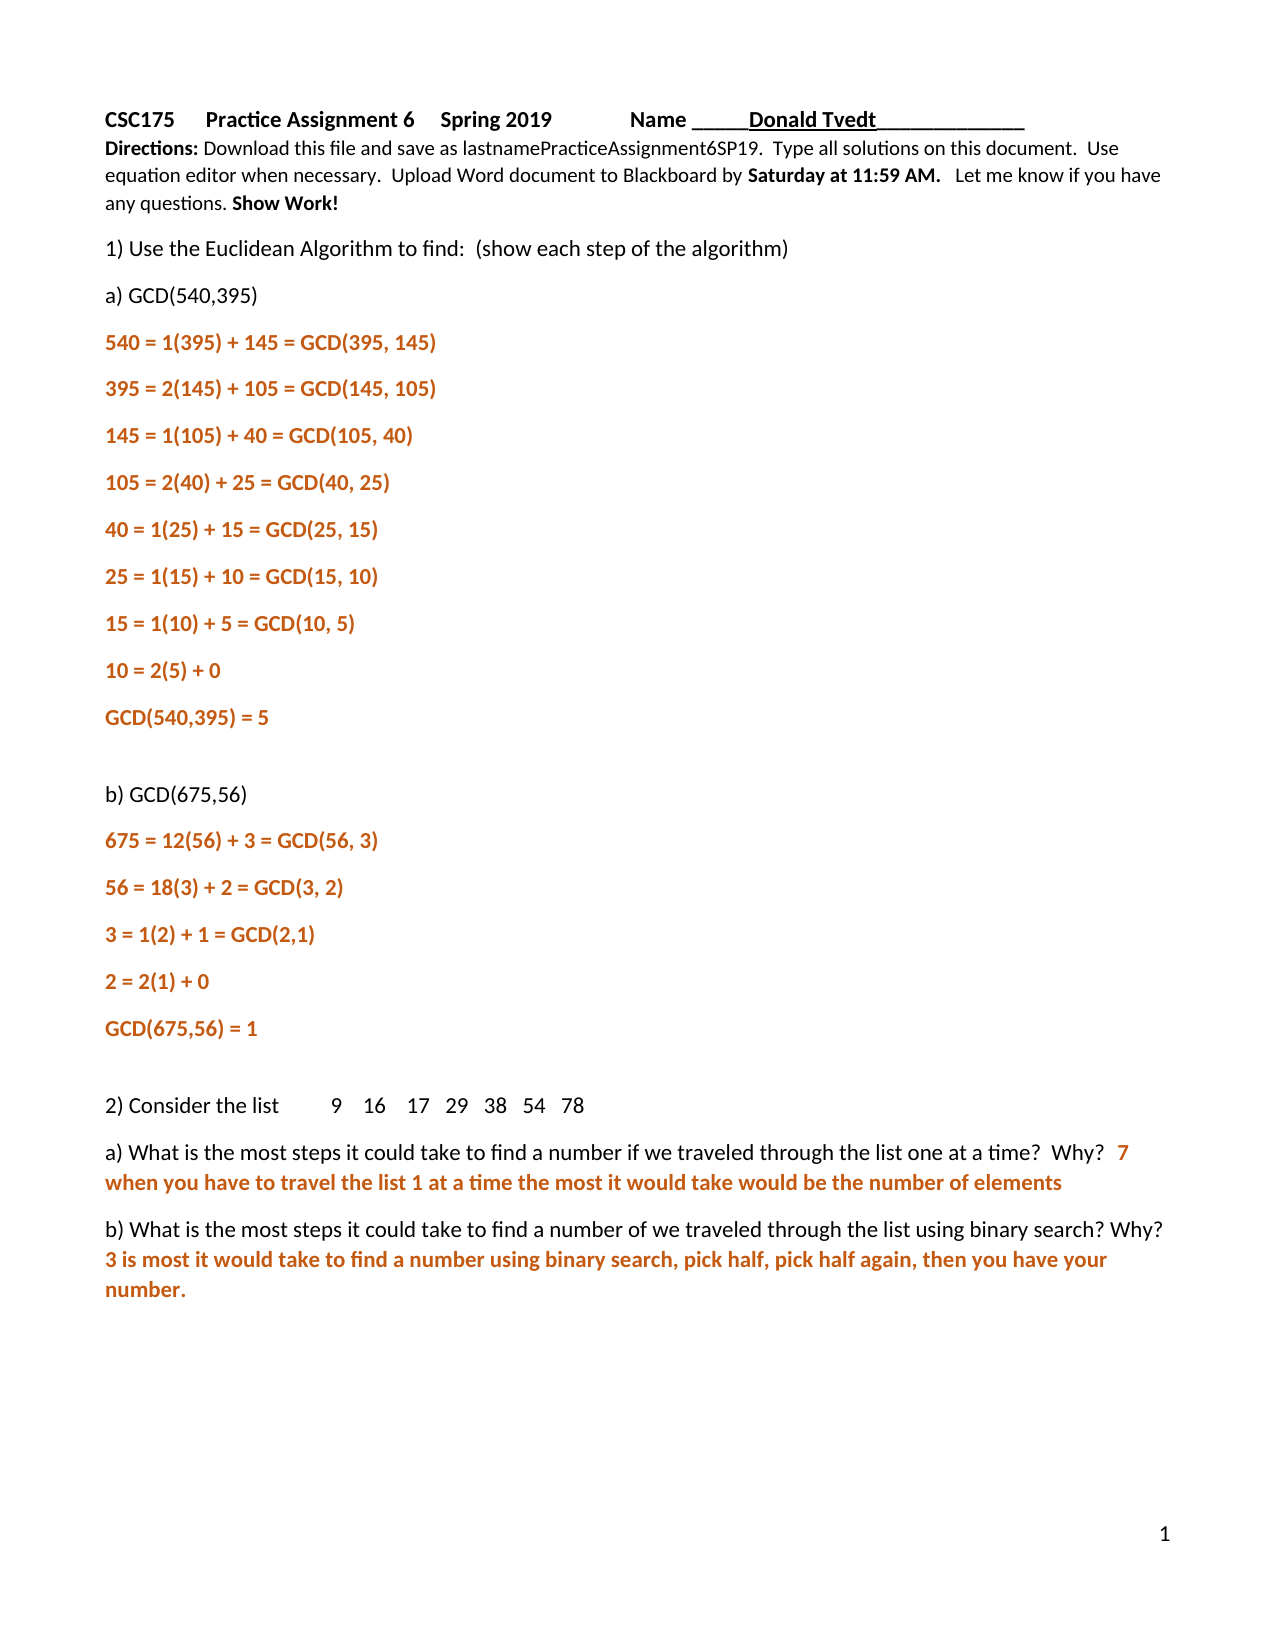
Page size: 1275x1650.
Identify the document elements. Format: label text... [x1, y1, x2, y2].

text 56 = 18(3) + 2 = GCD(3, 2) [105, 873, 1170, 901]
text 675 = 12(56) + 3 = GCD(56, 3) [105, 827, 1170, 854]
text 3 = 1(2) + 1 = GCD(2,1) [105, 920, 1170, 948]
text 2 = 2(1) + 0 [105, 967, 1170, 995]
text 2) Consider the list 9 16 17 29 38 54 78 [105, 1061, 1170, 1119]
text 540 = 1(395) + 145 = GCD(395, 145) [105, 328, 1170, 356]
text 105 = 2(40) + 25 = GCD(40, 25) [105, 468, 1170, 496]
text 395 = 2(145) + 105 = GCD(145, 105) [105, 374, 1170, 402]
text 15 = 1(10) + 5 = GCD(10, 5) [105, 609, 1170, 637]
text a) GCD(540,395) [105, 281, 1170, 309]
text 145 = 1(105) + 40 = GCD(105, 40) [105, 421, 1170, 449]
text GCD(540,395) = 5 [105, 703, 1170, 731]
text 25 = 1(15) + 10 = GCD(15, 10) [105, 562, 1170, 590]
text 1) Use the Euclidean Algorithm to find: (show each step of the algorithm) [105, 234, 1170, 262]
text b) What is the most steps it could take to find a number of we traveled through the list using binary search? Why? 3 is most it would take to find a number using binary search, pick half, pick half again, then you have your number. [105, 1215, 1170, 1303]
text 10 = 2(5) + 0 [105, 656, 1170, 684]
text b) GCD(675,56) [105, 749, 1170, 808]
text CSC175 Practice Assignment 6 Spring 2019 Name _____Donald Tvedt_____________ Directions: Download this file and save as lastnamePracticeAssignment6SP19. Type all solutions on this document. Use equation editor when necessary. Upload Word document to Blackboard by Saturday at 11:59 AM. Let me know if you have any questions. Show Work! [105, 105, 1170, 215]
text 40 = 1(25) + 15 = GCD(25, 15) [105, 515, 1170, 543]
text GCD(675,56) = 1 [105, 1014, 1170, 1042]
text a) What is the most steps it could take to find a number if we traveled through the list one at a time? Why? 7 when you have to travel the list 1 at a time the most it would take would be the number of elements [105, 1138, 1170, 1196]
